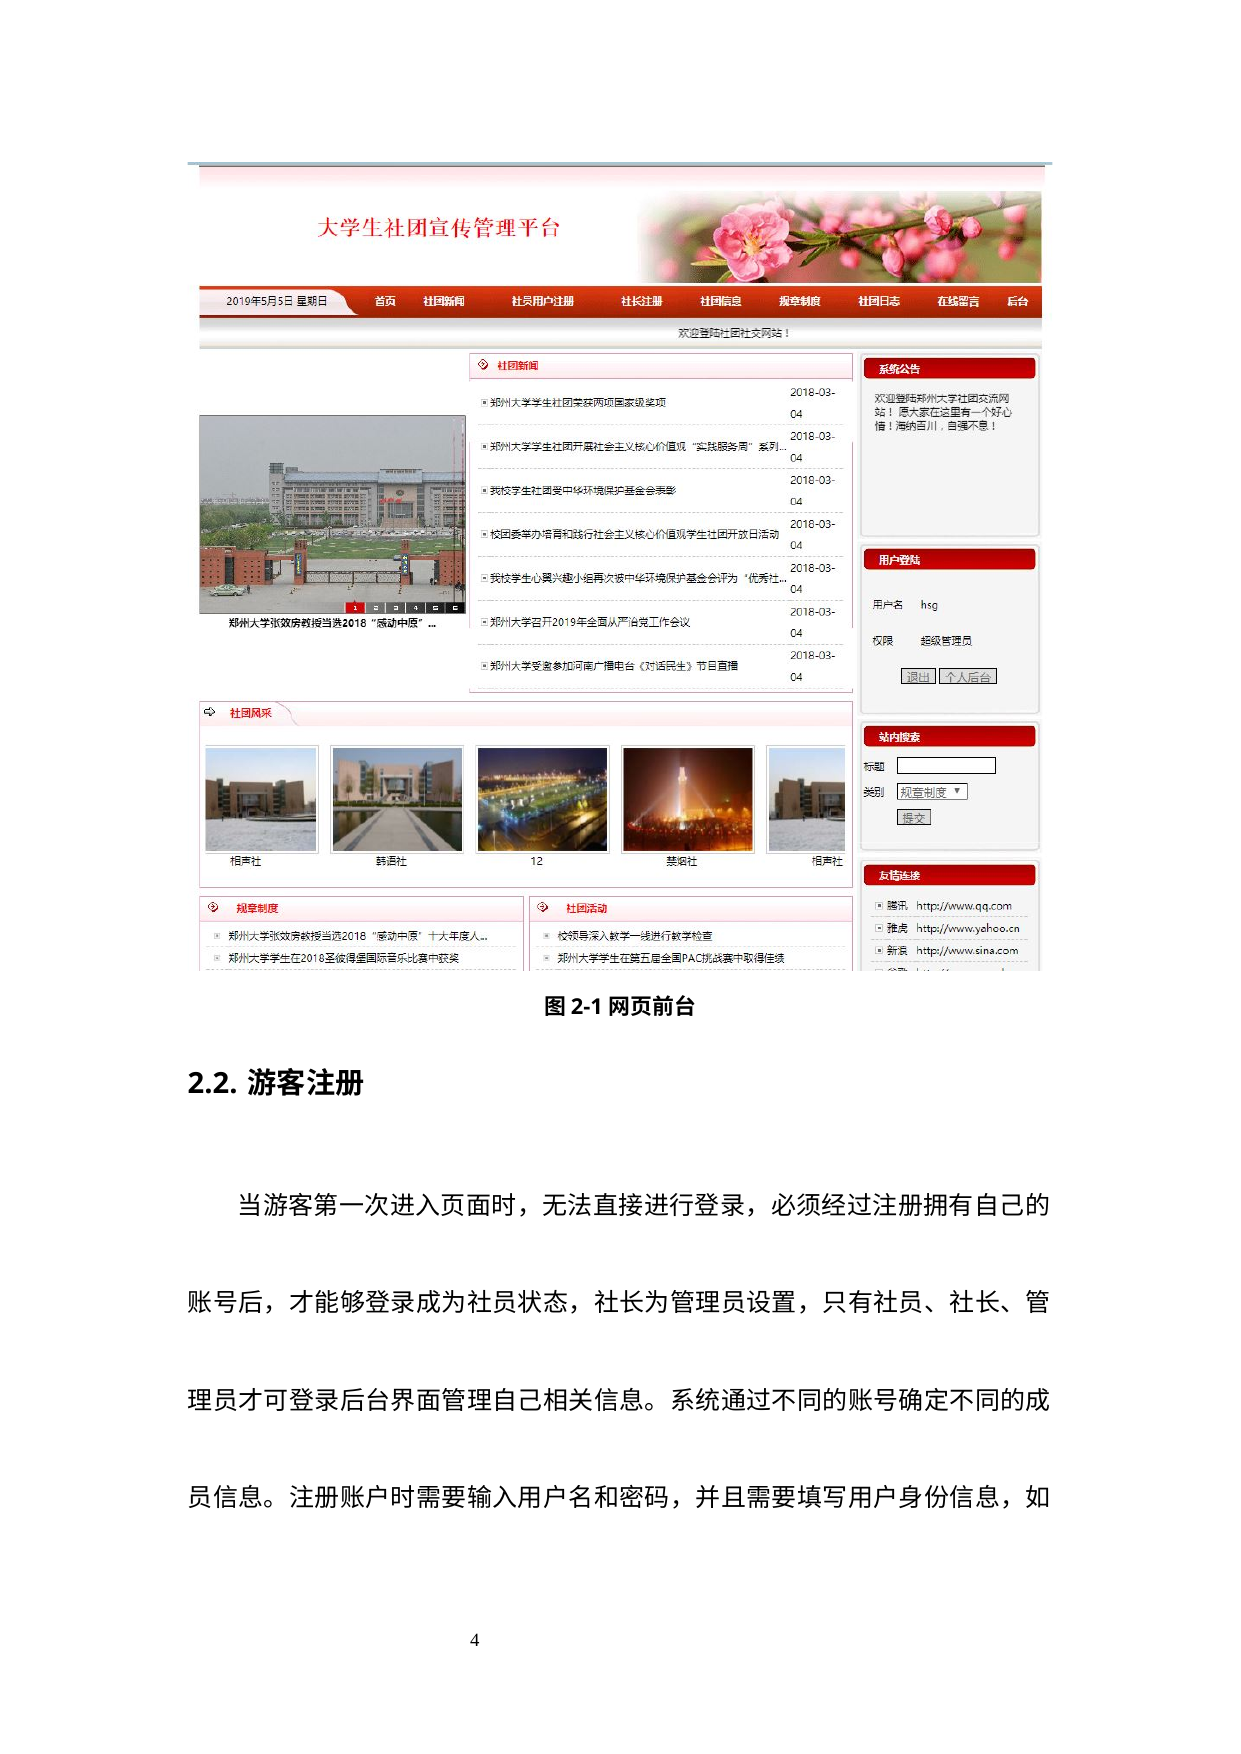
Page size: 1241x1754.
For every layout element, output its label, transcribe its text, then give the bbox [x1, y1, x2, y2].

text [187, 1171, 1053, 1528]
subtitle 游客注册 [187, 1048, 1053, 1113]
text 图2-1 网页前台 [187, 989, 1053, 1021]
picture [187, 162, 1053, 971]
